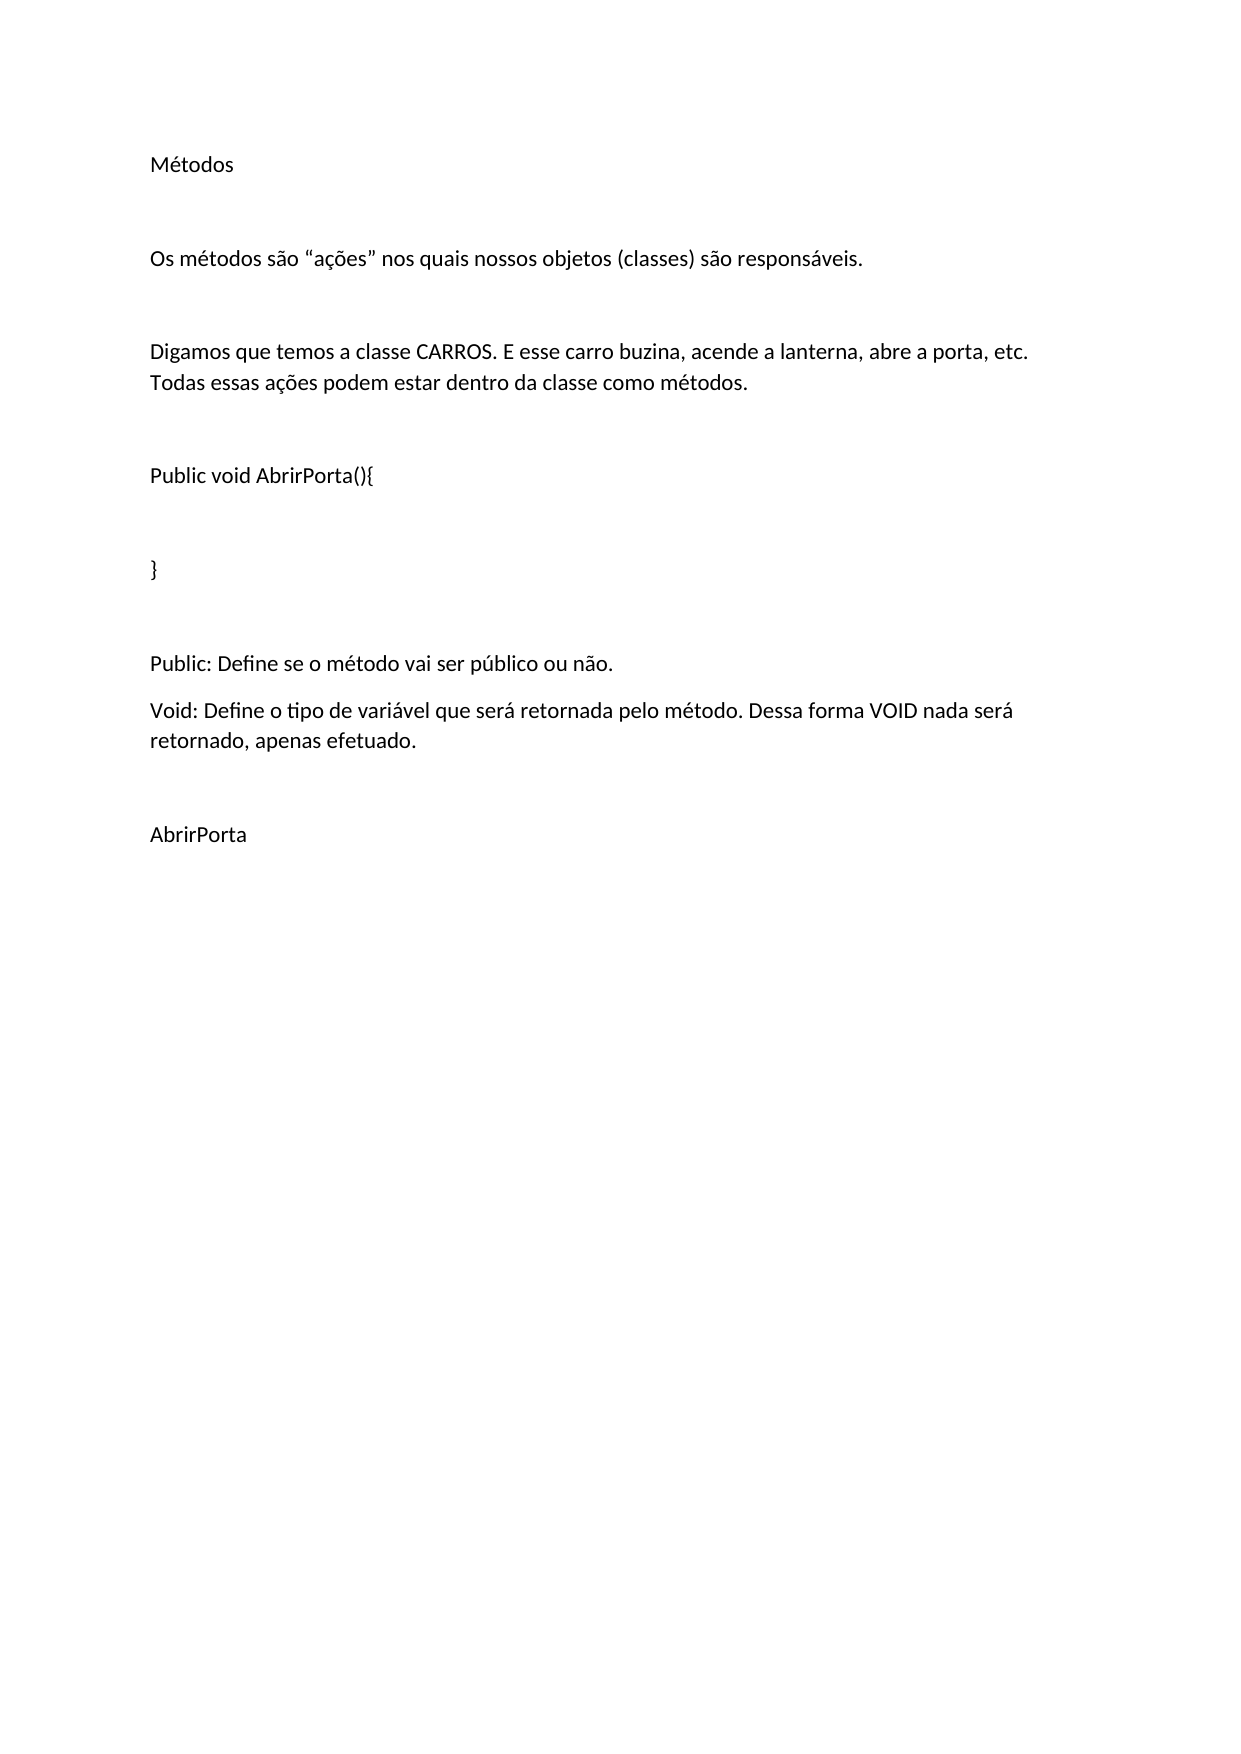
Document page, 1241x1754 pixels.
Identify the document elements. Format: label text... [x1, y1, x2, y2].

text Public: Define se o método vai ser público ou não. [150, 649, 1090, 677]
text } [150, 555, 1090, 583]
text Void: Define o tipo de variável que será retornada pelo método. Dessa forma VOID nada será retornado, apenas efetuado. [150, 696, 1090, 754]
text Métodos [150, 150, 1090, 178]
text Public void AbrirPorta(){ [150, 461, 1090, 489]
text Digamos que temos a classe CARROS. E esse carro buzina, acende a lanterna, abre a porta, etc. Todas essas ações podem estar dentro da classe como métodos. [150, 337, 1090, 396]
text AbrirPorta [150, 820, 1090, 848]
text Os métodos são “ações” nos quais nossos objetos (classes) são responsáveis. [150, 244, 1090, 272]
